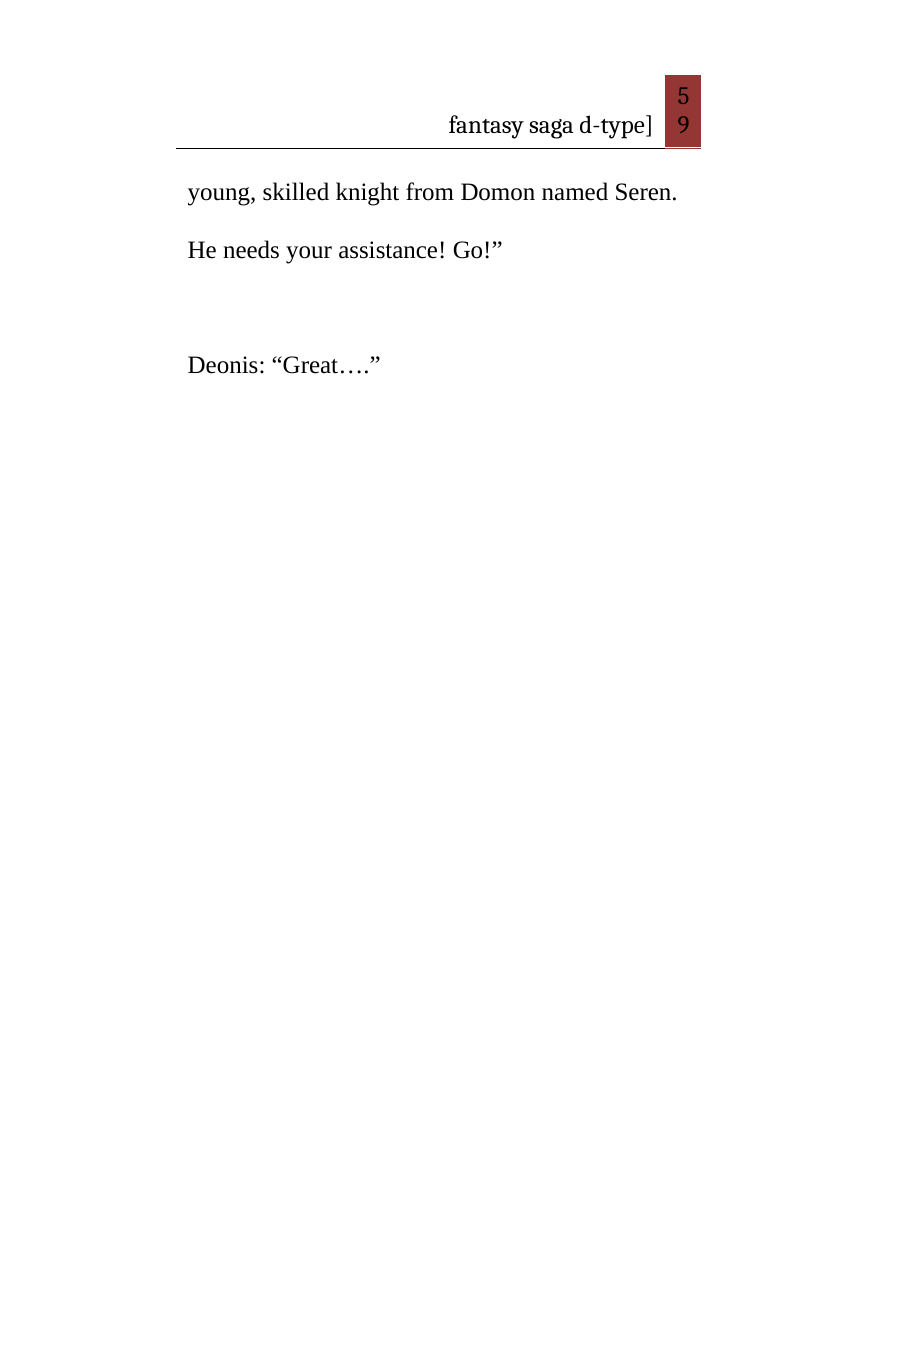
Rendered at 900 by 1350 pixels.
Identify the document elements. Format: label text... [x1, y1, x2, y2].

text Deonis: “Great….” [187, 350, 712, 378]
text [187, 177, 712, 263]
